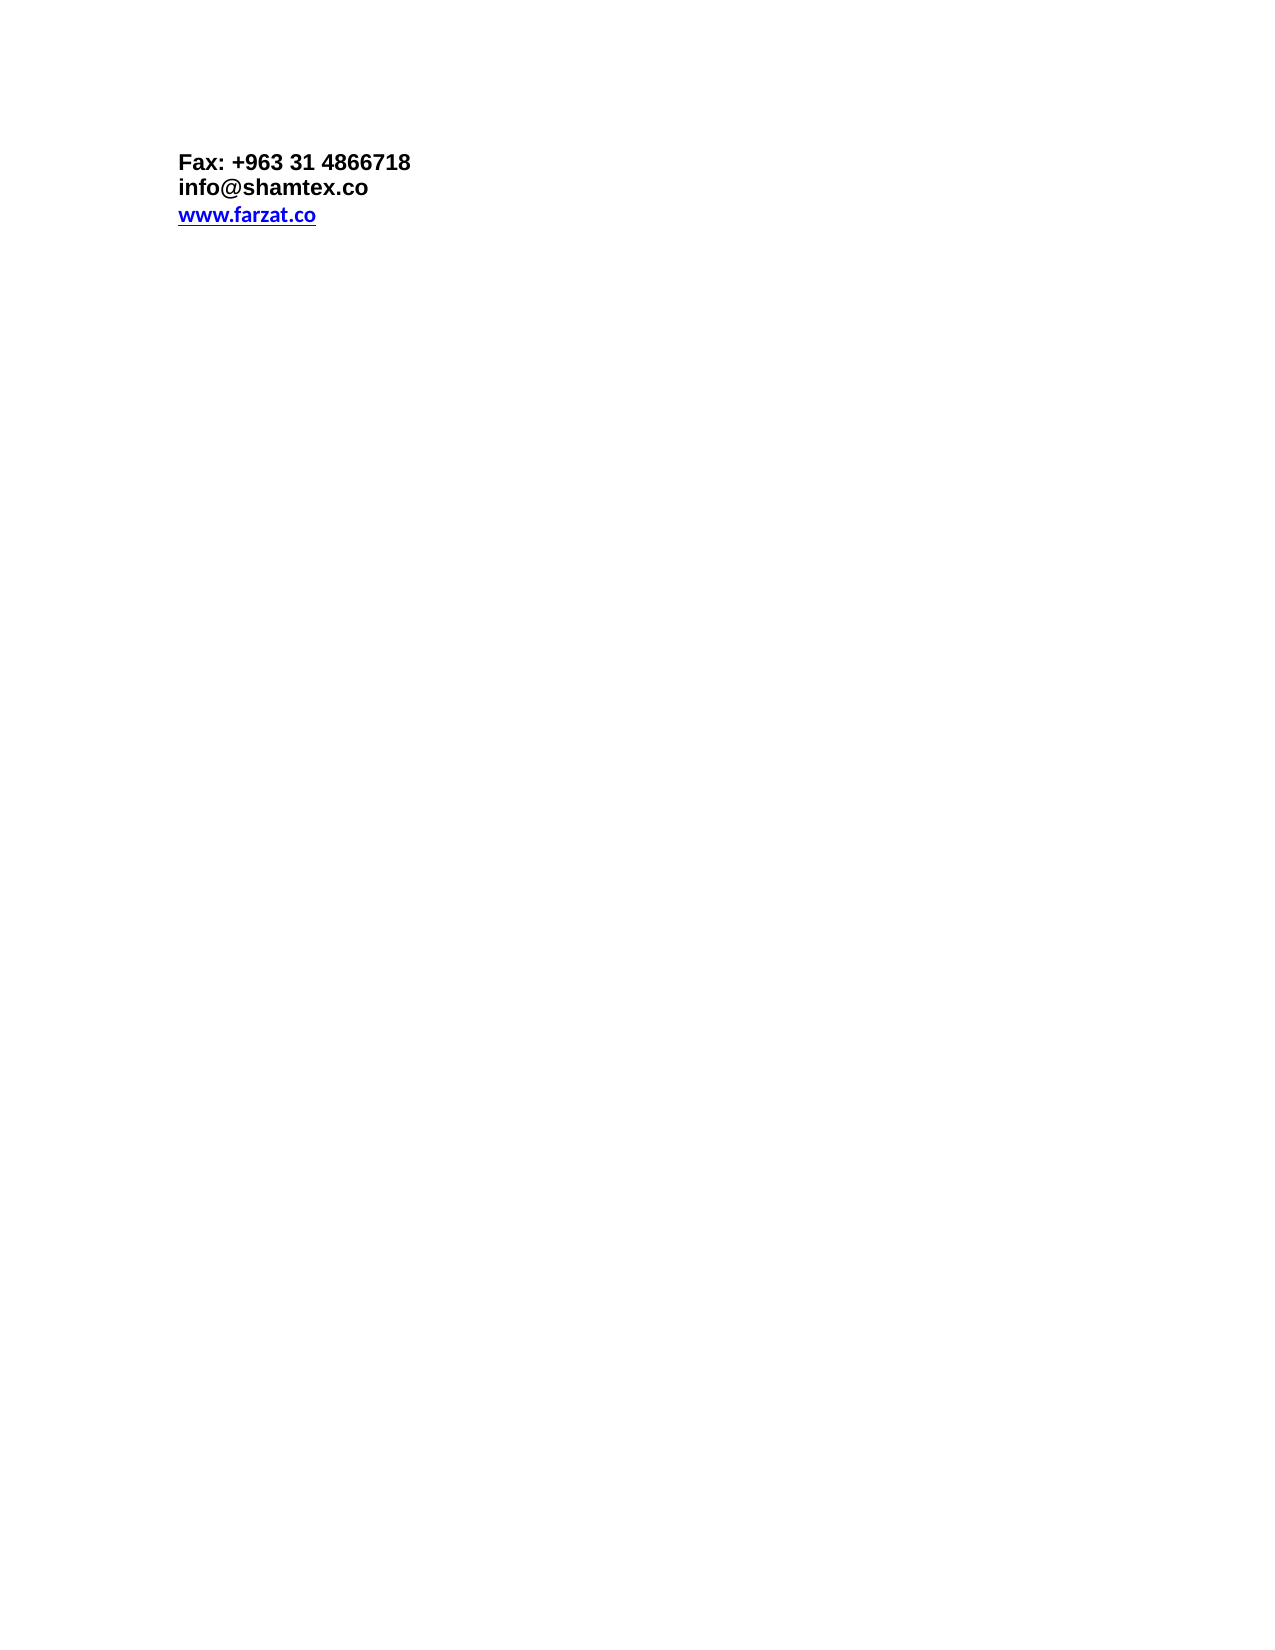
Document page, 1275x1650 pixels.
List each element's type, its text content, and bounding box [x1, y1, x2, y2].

text Fax: +963 31 4866718 [178, 150, 1087, 175]
text www.farzat.co [178, 200, 1087, 229]
text info@shamtex.co [178, 175, 1087, 200]
